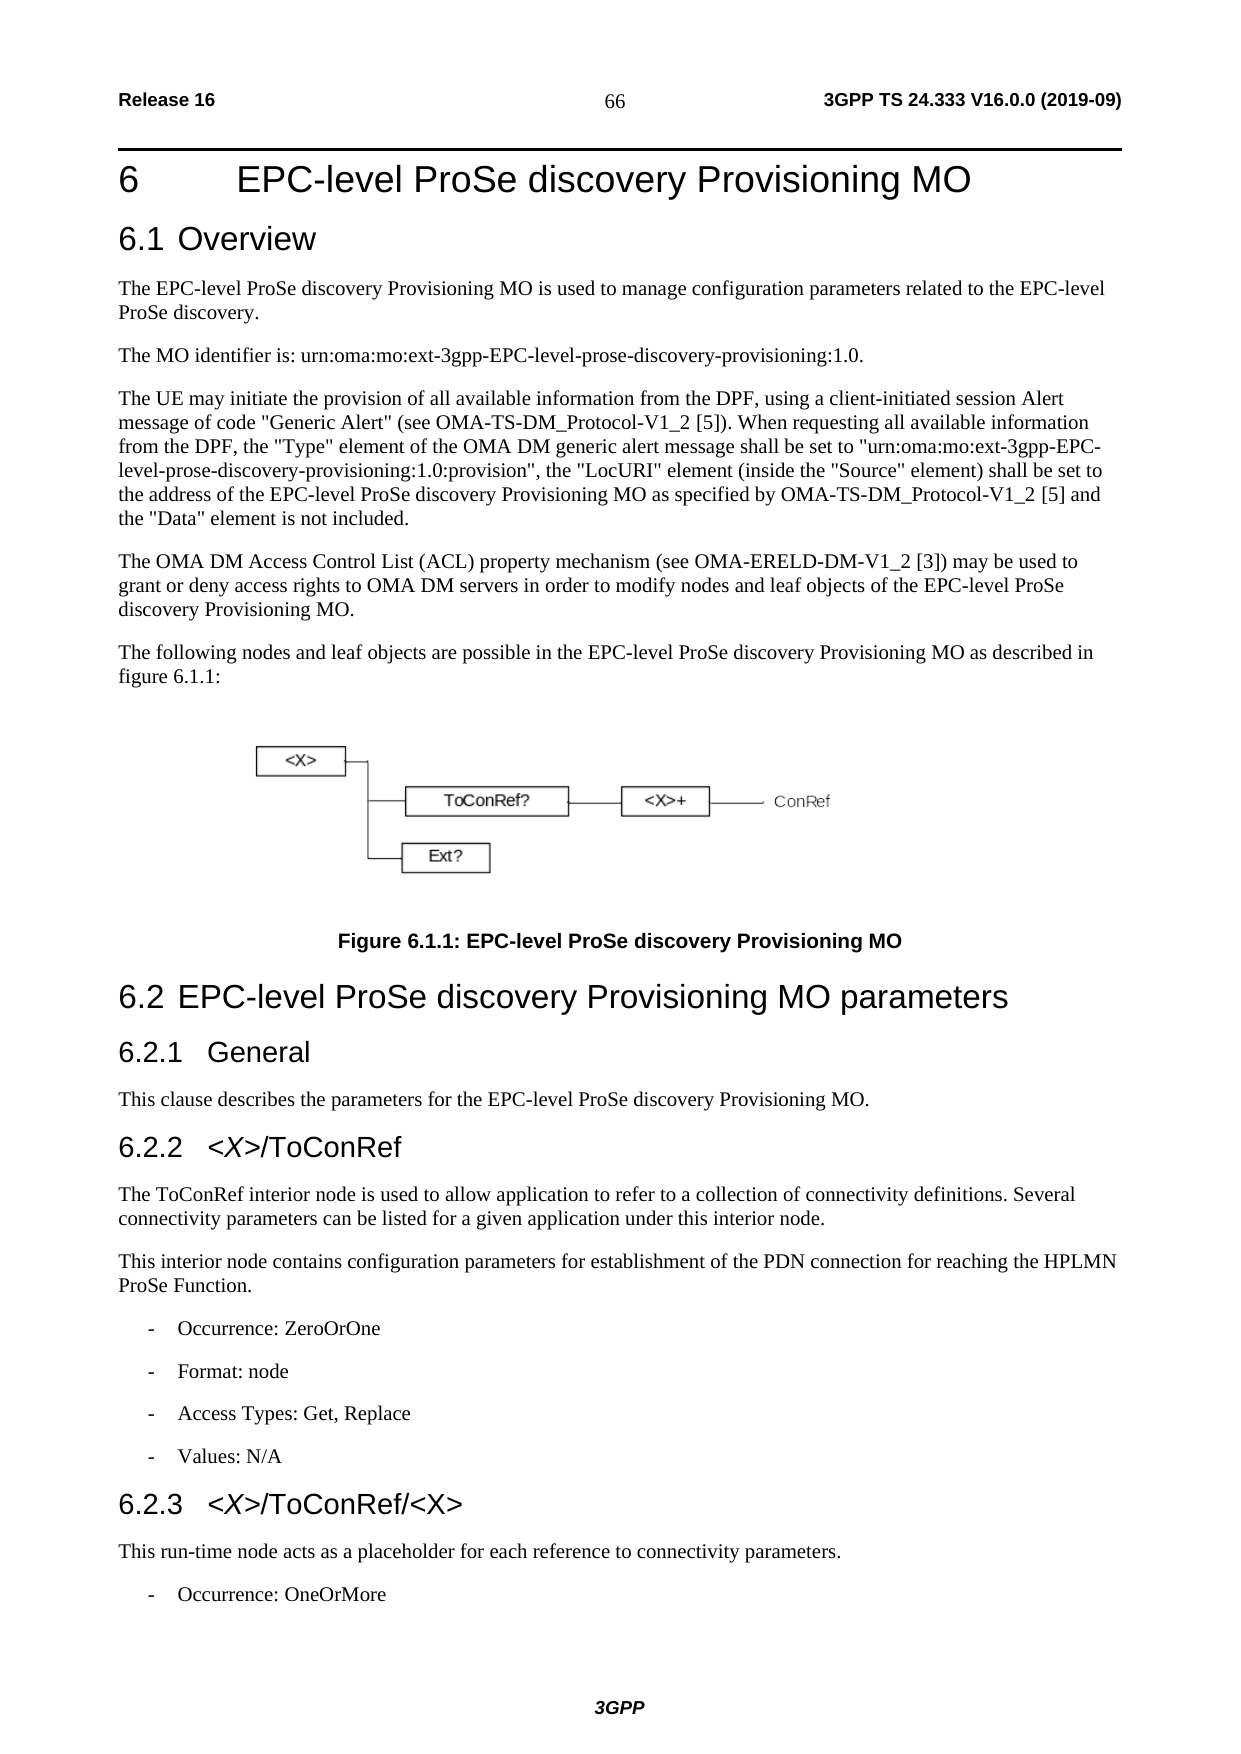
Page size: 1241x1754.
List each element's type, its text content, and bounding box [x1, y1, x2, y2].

subtitle 6.2.3 <X>/ToConRef/<X> [118, 1487, 1122, 1521]
subtitle 6.2 EPC-level ProSe discovery Provisioning MO parameters [118, 977, 1122, 1016]
text The ToConRef interior node is used to allow application to refer to a collection of connectivity definitions. Several connectivity parameters can be listed for a given application under this interior node. [118, 1182, 1122, 1230]
subtitle 6.1 Overview [118, 219, 1122, 257]
text - Occurrence: OneOrMore [148, 1582, 1122, 1606]
subtitle 6.2.1 General [118, 1034, 1122, 1068]
text The MO identifier is: urn:oma:mo:ext-3gpp-EPC-level-prose-discovery-provisioning:1.0. [118, 343, 1122, 367]
subtitle 6 EPC-level ProSe discovery Provisioning MO [118, 151, 1122, 200]
text - Format: node [148, 1358, 1122, 1383]
text - Values: N/A [148, 1444, 1122, 1468]
text The following nodes and leaf objects are possible in the EPC-level ProSe discovery Provisioning MO as described in figure 6.1.1: [118, 640, 1122, 688]
text The UE may initiate the provision of all available information from the DPF, using a client-initiated session Alert message of code "Generic Alert" (see OMA-TS-DM_Protocol-V1_2 [5]). When requesting all available information from the DPF, the "Type" element of the OMA DM generic alert message shall be set to "urn:oma:mo:ext-3gpp-EPC-level-prose-discovery-provisioning:1.0:provision", the "LocURI" element (inside the "Source" element) shall be set to the address of the EPC-level ProSe discovery Provisioning MO as specified by OMA-TS-DM_Protocol-V1_2 [5] and the "Data" element is not included. [118, 386, 1122, 530]
text - Access Types: Get, Replace [148, 1401, 1122, 1425]
text Figure 6.1.1: EPC-level ProSe discovery Provisioning MO [118, 928, 1122, 952]
text The OMA DM Access Control List (ACL) property mechanism (see OMA-ERELD-DM-V1_2 [3]) may be used to grant or deny access rights to OMA DM servers in order to modify nodes and leaf objects of the EPC-level ProSe discovery Provisioning MO. [118, 549, 1122, 621]
text The EPC-level ProSe discovery Provisioning MO is used to manage configuration parameters related to the EPC-level ProSe discovery. [118, 276, 1122, 324]
subtitle 6.2.2 <X>/ToConRef [118, 1130, 1122, 1163]
text - Occurrence: ZeroOrOne [148, 1316, 1122, 1340]
text This run-time node acts as a placeholder for each reference to connectivity parameters. [118, 1539, 1122, 1563]
text This interior node contains configuration parameters for establishment of the PDN connection for reaching the HPLMN ProSe Function. [118, 1249, 1122, 1297]
text This clause describes the parameters for the EPC-level ProSe discovery Provisioning MO. [118, 1087, 1122, 1111]
